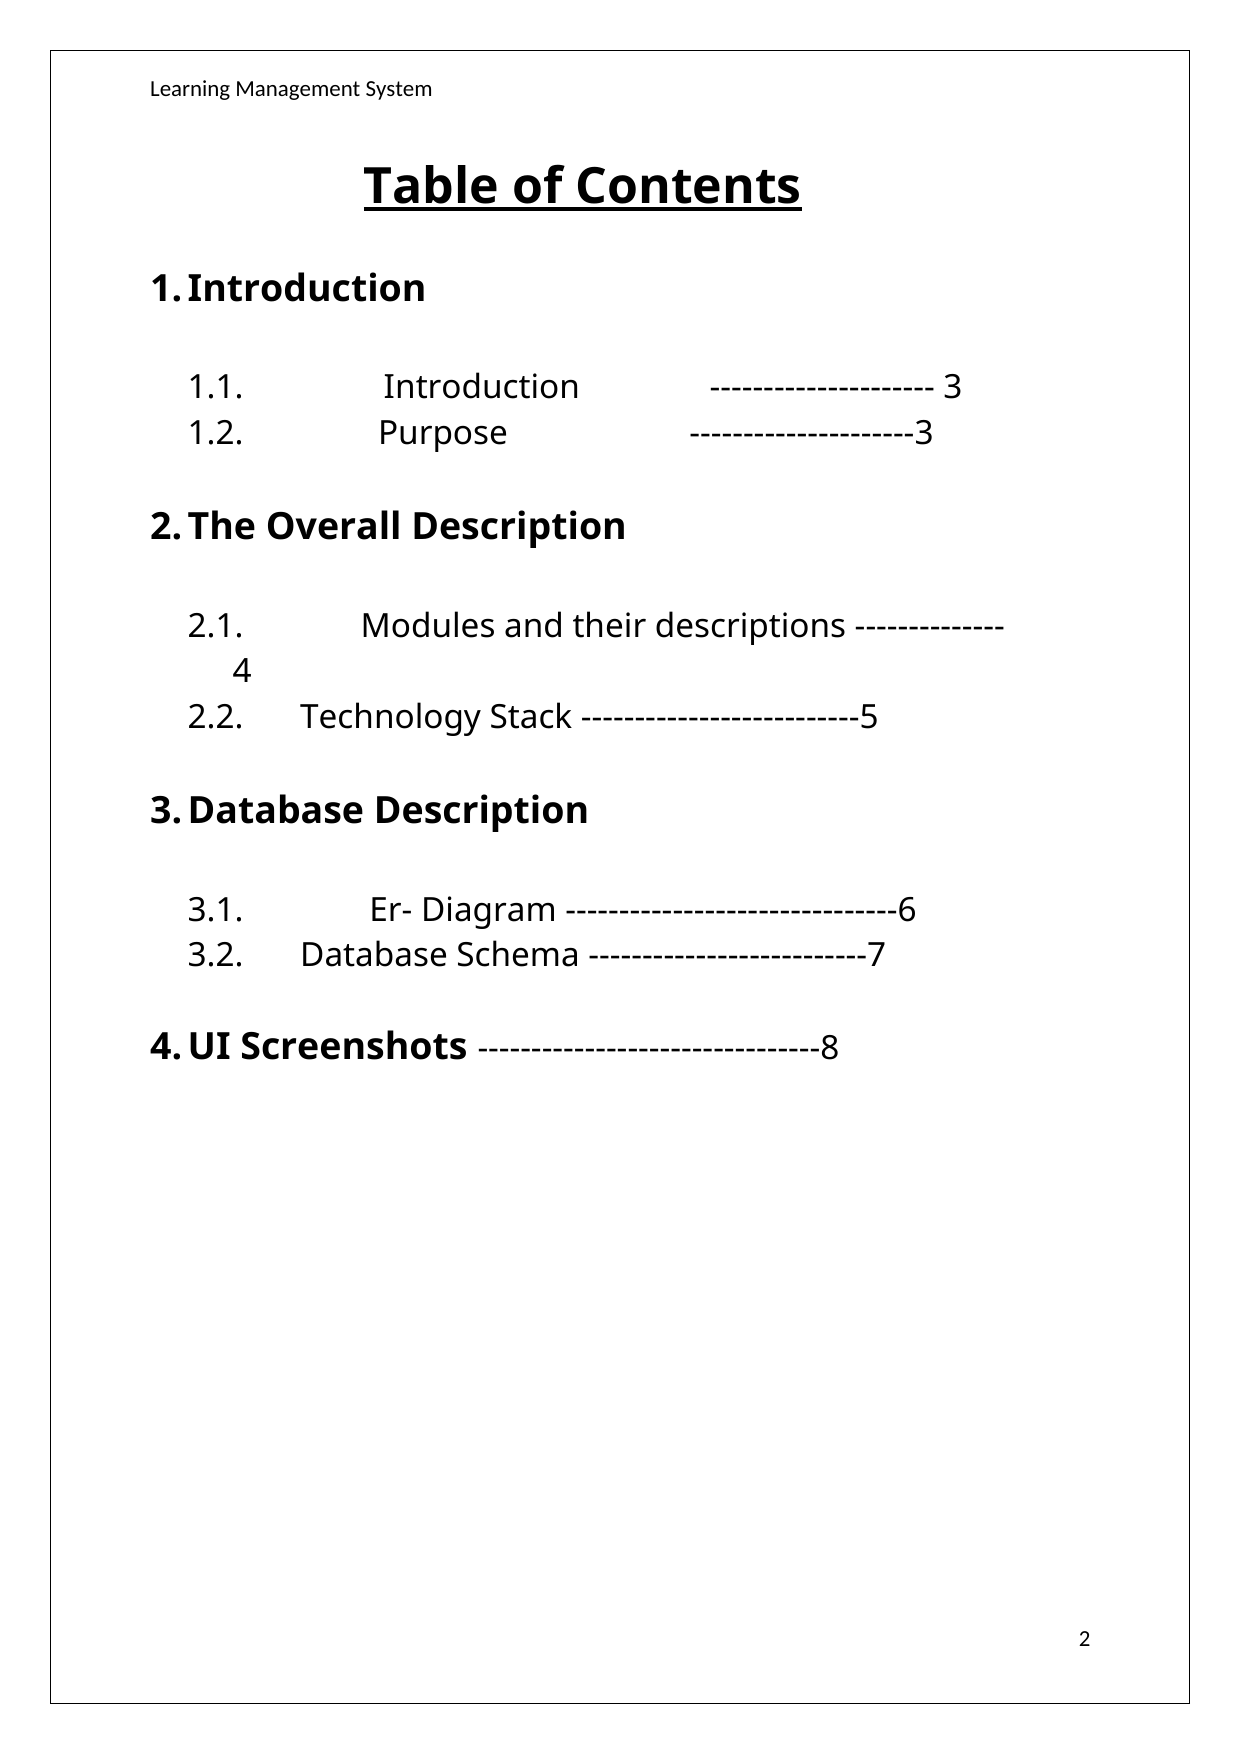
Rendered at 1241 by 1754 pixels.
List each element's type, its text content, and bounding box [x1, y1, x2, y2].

list Purpose ---------------------3 [187, 409, 1015, 454]
list Er- Diagram -------------------------------6 [187, 885, 1015, 931]
list UI Screenshots --------------------------------8 [150, 1019, 1015, 1070]
list Database Schema --------------------------7 [187, 931, 1015, 976]
text Table of Contents [150, 150, 1015, 218]
list Modules and their descriptions --------------4 [187, 602, 1015, 692]
list Introduction --------------------- 3 [187, 363, 1015, 409]
list Technology Stack --------------------------5 [187, 692, 1015, 738]
list The Overall Description [150, 499, 1015, 551]
list Introduction [150, 261, 1015, 312]
list Database Description [150, 783, 1015, 834]
